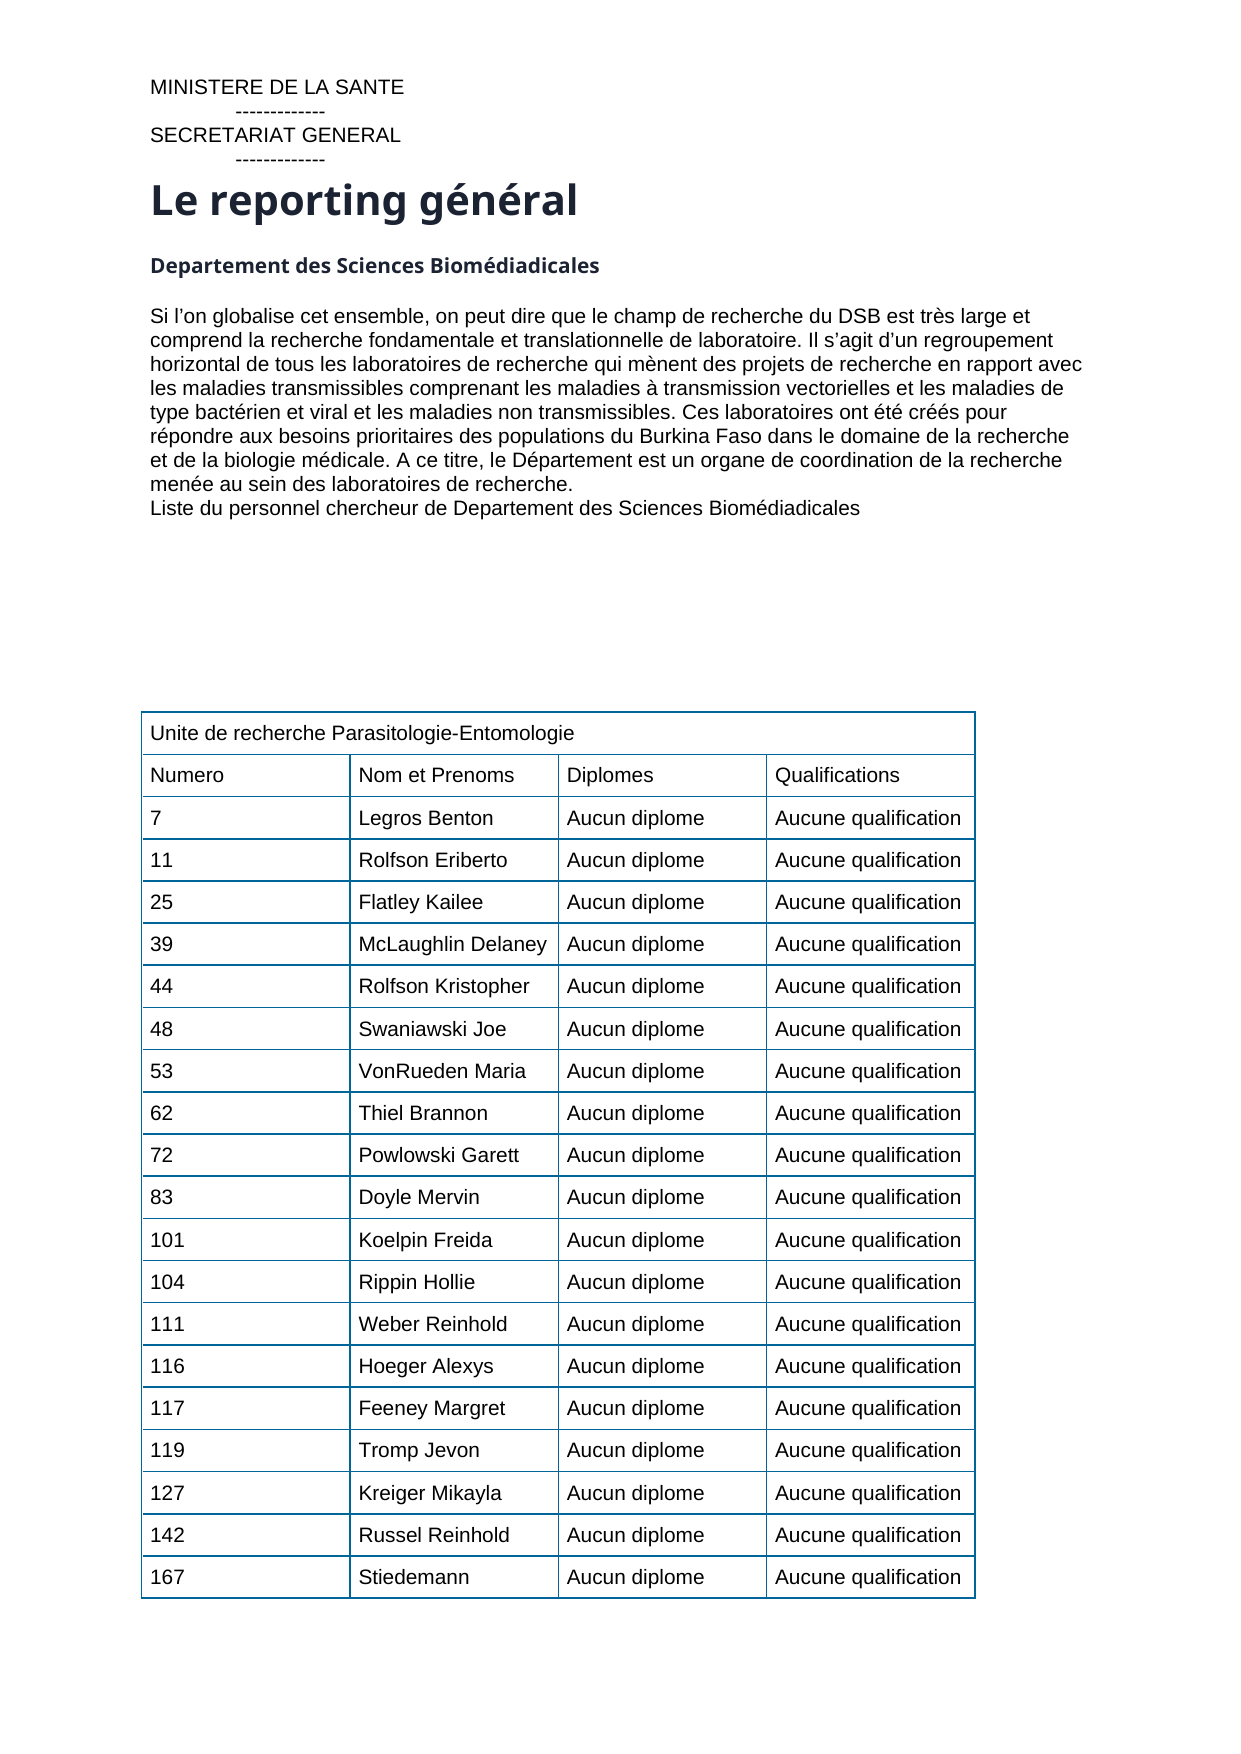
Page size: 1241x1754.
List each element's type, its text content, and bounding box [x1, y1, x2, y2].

table_cell Qualifications [767, 755, 974, 796]
table_cell Koelpin Freida [351, 1219, 558, 1260]
table_cell Aucun diplome [559, 1219, 766, 1260]
table_cell 25 [142, 881, 349, 922]
table_cell 142 [142, 1514, 349, 1555]
table_cell 119 [142, 1430, 349, 1471]
table_cell Aucune qualification [767, 1050, 974, 1091]
table_cell Aucun diplome [559, 840, 766, 880]
table_cell Aucun diplome [559, 1261, 766, 1302]
table_cell Aucun diplome [559, 924, 766, 964]
table_cell 44 [142, 965, 349, 1007]
table_cell Numero [142, 755, 349, 796]
table_cell 48 [142, 1008, 349, 1049]
table_cell 104 [142, 1261, 349, 1302]
table_cell Feeney Margret [351, 1388, 558, 1428]
table_cell Aucune qualification [767, 1303, 974, 1344]
table_cell Nom et Prenoms [351, 755, 558, 796]
table_cell 111 [142, 1303, 349, 1344]
table_cell VonRueden Maria [351, 1050, 558, 1091]
table_cell Aucun diplome [559, 1346, 766, 1386]
table_cell Aucune qualification [767, 1261, 974, 1302]
table_cell Aucune qualification [767, 1388, 974, 1428]
table_cell Rolfson Kristopher [351, 966, 558, 1007]
table_cell Aucun diplome [559, 1388, 766, 1428]
table_cell 101 [142, 1219, 349, 1260]
text Departement des Sciences Biomédiadicales [150, 252, 1090, 280]
table_cell McLaughlin Delaney [351, 924, 558, 964]
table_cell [767, 1557, 974, 1597]
table_cell Kreiger Mikayla [351, 1472, 558, 1513]
table_cell Aucun diplome [559, 1430, 766, 1471]
table_cell 127 [142, 1472, 349, 1513]
table_cell 116 [142, 1345, 349, 1386]
table_cell 167 [142, 1556, 349, 1597]
table_cell Aucun diplome [559, 1303, 766, 1344]
table_cell Flatley Kailee [351, 882, 558, 922]
table_cell Aucune qualification [767, 882, 974, 922]
table_cell Aucun diplome [559, 1177, 766, 1217]
table_cell Aucune qualification [767, 1177, 974, 1217]
table_cell Aucun diplome [559, 966, 766, 1007]
table_cell Aucune qualification [767, 924, 974, 964]
table_cell Diplomes [559, 755, 766, 796]
table_cell Aucune qualification [767, 797, 974, 838]
table_cell Aucune qualification [767, 1346, 974, 1386]
table_cell Swaniawski Joe [351, 1008, 558, 1049]
table_cell Aucune qualification [767, 1515, 974, 1555]
table_cell Rippin Hollie [351, 1261, 558, 1302]
table_cell 117 [142, 1387, 349, 1428]
table_cell Aucun diplome [559, 1050, 766, 1091]
table_cell Aucun diplome [559, 1135, 766, 1175]
table_cell Legros Benton [351, 797, 558, 838]
table_cell Aucun diplome [559, 1515, 766, 1555]
table_cell Russel Reinhold [351, 1515, 558, 1555]
table_cell Aucune qualification [767, 1430, 974, 1471]
table_cell Aucune qualification [767, 840, 974, 880]
table_cell Hoeger Alexys [351, 1346, 558, 1386]
table_cell Aucune qualification [767, 1219, 974, 1260]
table_cell Aucune qualification [767, 1135, 974, 1175]
table_cell Aucune qualification [767, 966, 974, 1007]
table_cell Aucun diplome [559, 1008, 766, 1049]
table_cell 72 [142, 1134, 349, 1175]
table_cell 83 [142, 1176, 349, 1217]
table_cell Aucun diplome [559, 1472, 766, 1513]
table_cell Rolfson Eriberto [351, 840, 558, 880]
table_cell Doyle Mervin [351, 1177, 558, 1217]
table_cell Aucune qualification [767, 1093, 974, 1133]
table_cell 39 [142, 923, 349, 964]
table_cell Aucun diplome [559, 797, 766, 838]
table_cell 7 [142, 797, 349, 838]
table_cell Aucun diplome [559, 882, 766, 922]
text Liste du personnel chercheur de Departement des Sciences Biomédiadicales [150, 496, 1090, 519]
table_cell Thiel Brannon [351, 1093, 558, 1133]
text Le reporting général [150, 171, 1090, 228]
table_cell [351, 1557, 558, 1597]
table_cell Powlowski Garett [351, 1135, 558, 1175]
table_cell Aucun diplome [559, 1093, 766, 1133]
table_cell Tromp Jevon [351, 1430, 558, 1471]
text Si l’on globalise cet ensemble, on peut dire que le champ de recherche du DSB est très large et comprend la recherche fondamentale et translationnelle de laboratoire. Il s’agit d’un regroupement horizontal de tous les laboratoires de recherche qui mènent des projets de recherche en rapport avec les maladies transmissibles comprenant les maladies à transmission vectorielles et les maladies de type bactérien et viral et les maladies non transmissibles. Ces laboratoires ont été créés pour répondre aux besoins prioritaires des populations du Burkina Faso dans le domaine de la recherche et de la biologie médicale. A ce titre, le Département est un organe de coordination de la recherche menée au sein des laboratoires de recherche. [150, 304, 1090, 496]
table_cell Aucun diplome [559, 1557, 766, 1597]
table_cell Aucune qualification [767, 1472, 974, 1513]
table_header Unite de recherche Parasitologie-Entomologie [142, 713, 974, 753]
table_cell 62 [142, 1092, 349, 1133]
table_cell 53 [142, 1050, 349, 1091]
table_cell Aucune qualification [767, 1008, 974, 1049]
table_cell 11 [142, 839, 349, 880]
table_cell Weber Reinhold [351, 1303, 558, 1344]
